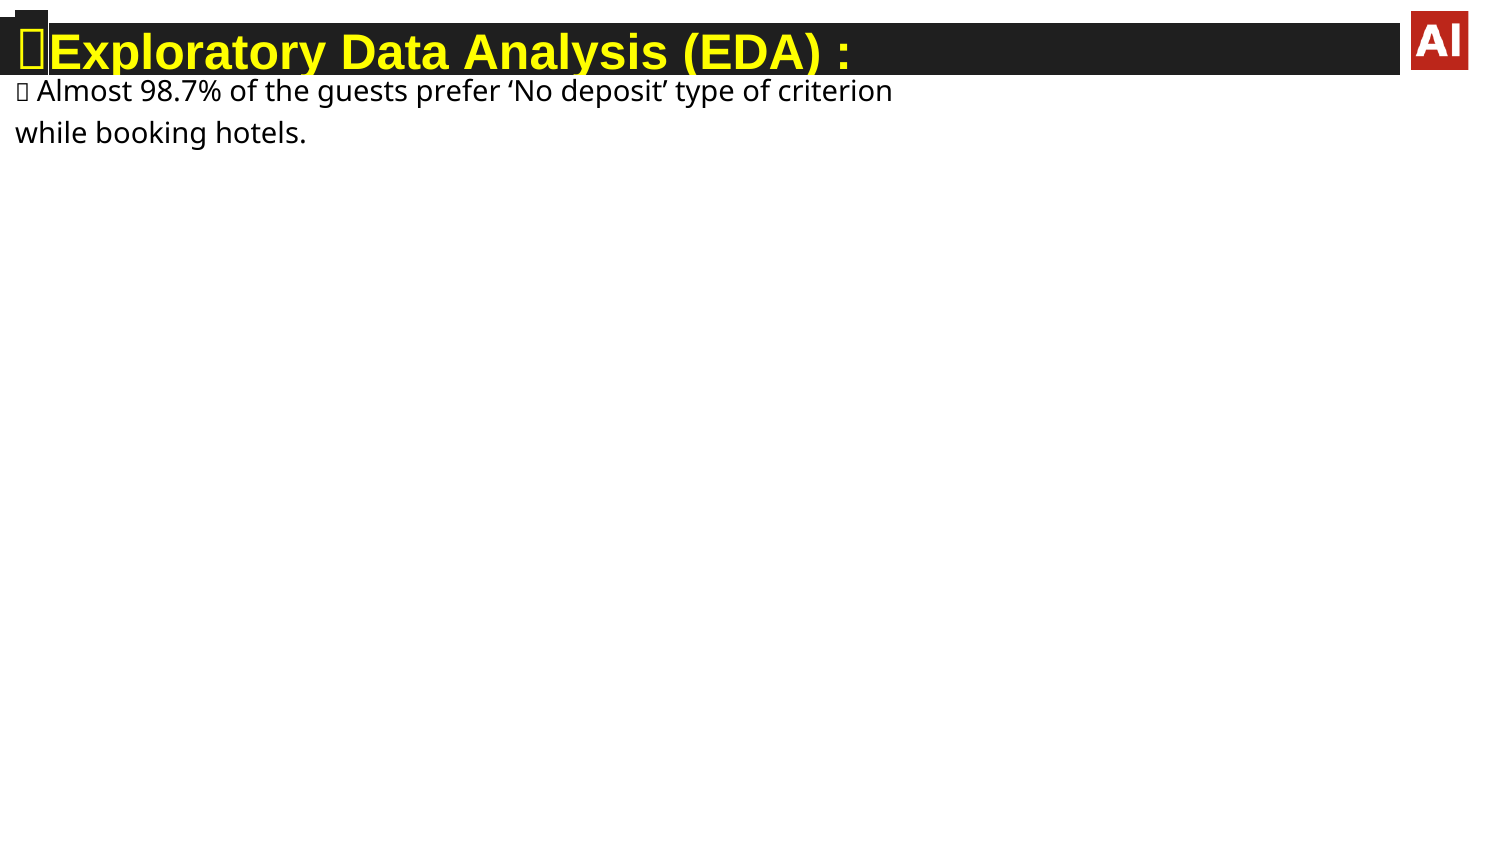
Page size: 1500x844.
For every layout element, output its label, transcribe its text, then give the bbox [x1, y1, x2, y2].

picture [1411, 11, 1469, 70]
list Almost 98.7% of the guests prefer ‘No deposit’ type of criterion while booking hotels. [15, 71, 917, 152]
